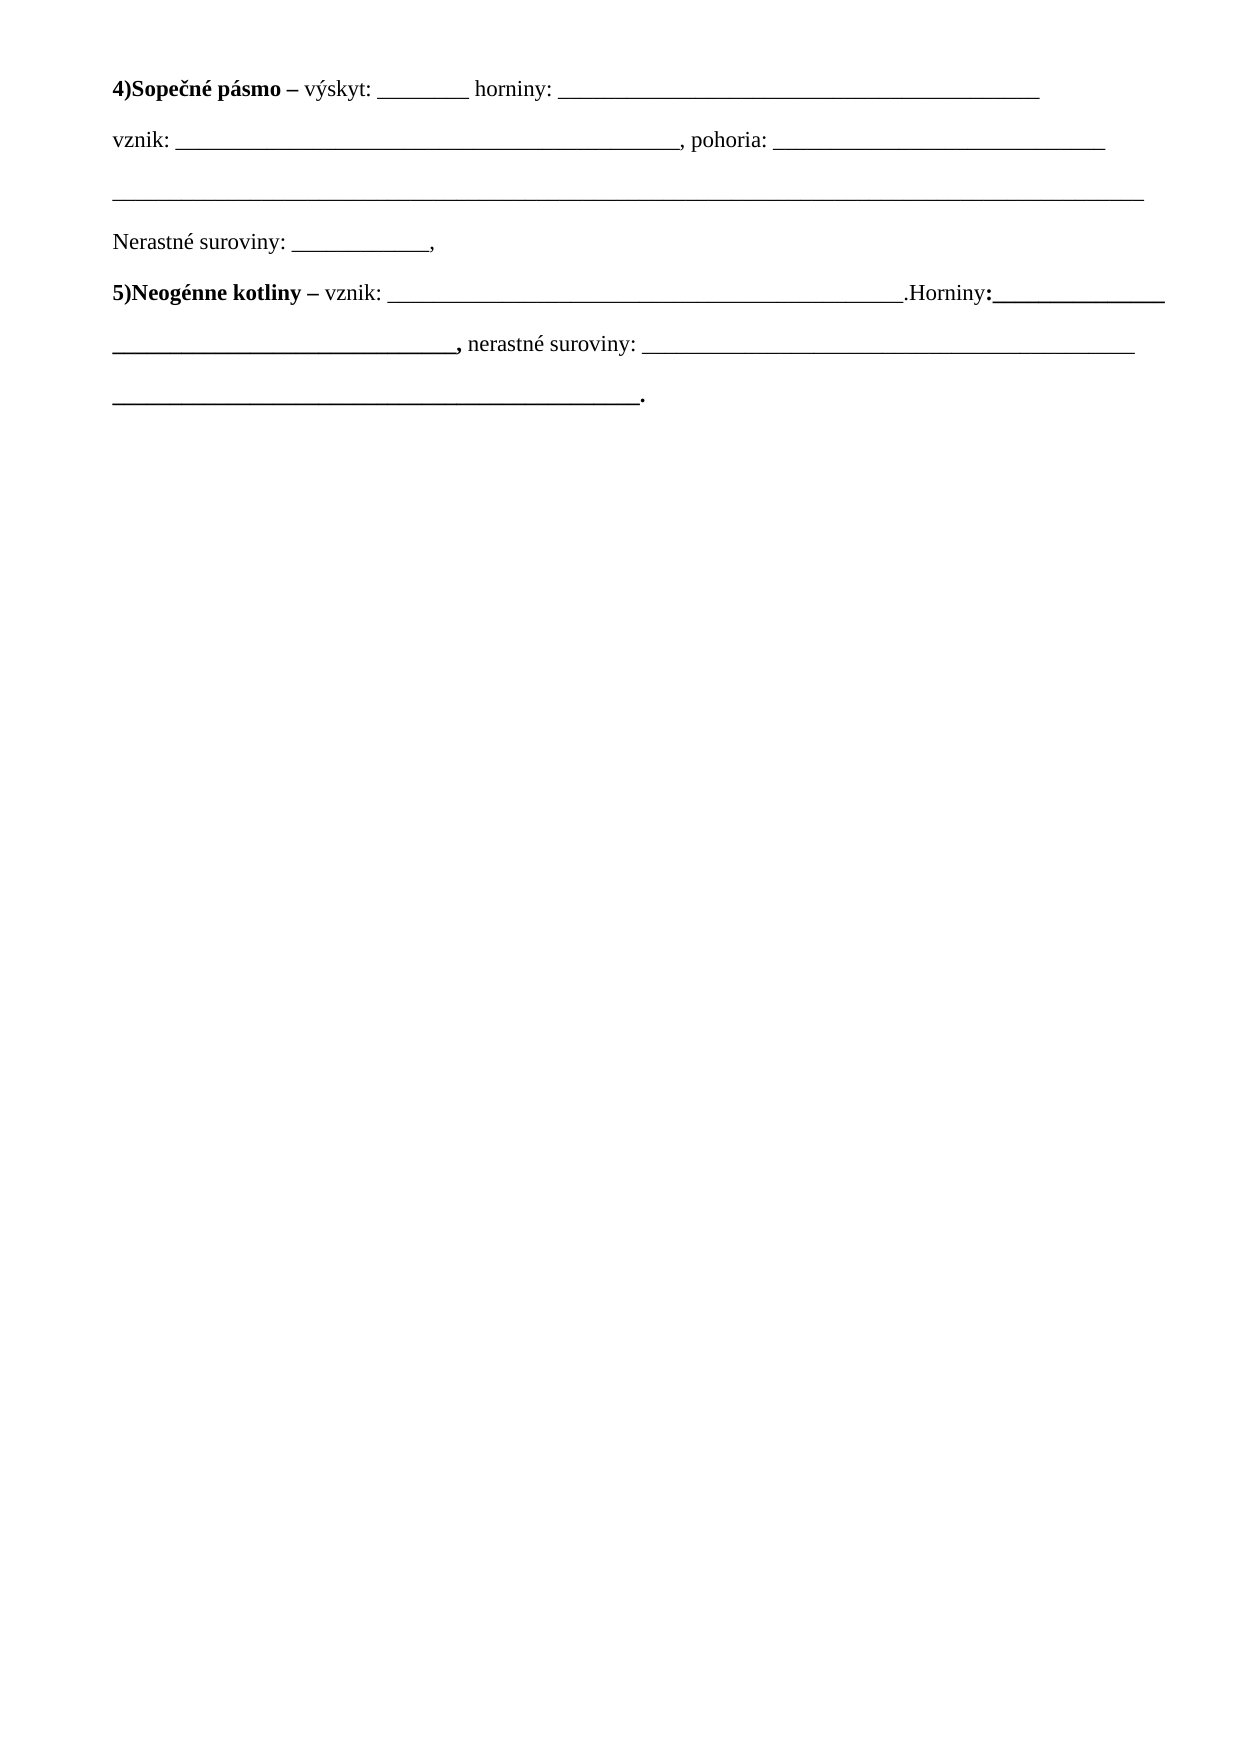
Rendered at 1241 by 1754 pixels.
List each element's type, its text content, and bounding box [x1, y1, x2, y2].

text Nerastné suroviny: ____________, [75, 228, 1165, 254]
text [112, 177, 1165, 203]
text vznik: ____________________________________________, pohoria: _____________________________ [112, 126, 1165, 152]
text 4)Sopečné pásmo – výskyt: ________ horniny: __________________________________________ [112, 75, 1165, 101]
text ______________________________, nerastné suroviny: ___________________________________________ [75, 330, 1165, 357]
text ______________________________________________. [75, 381, 1165, 408]
text 5)Neogénne kotliny – vznik: _____________________________________________.Horniny:_______________ [75, 279, 1165, 306]
